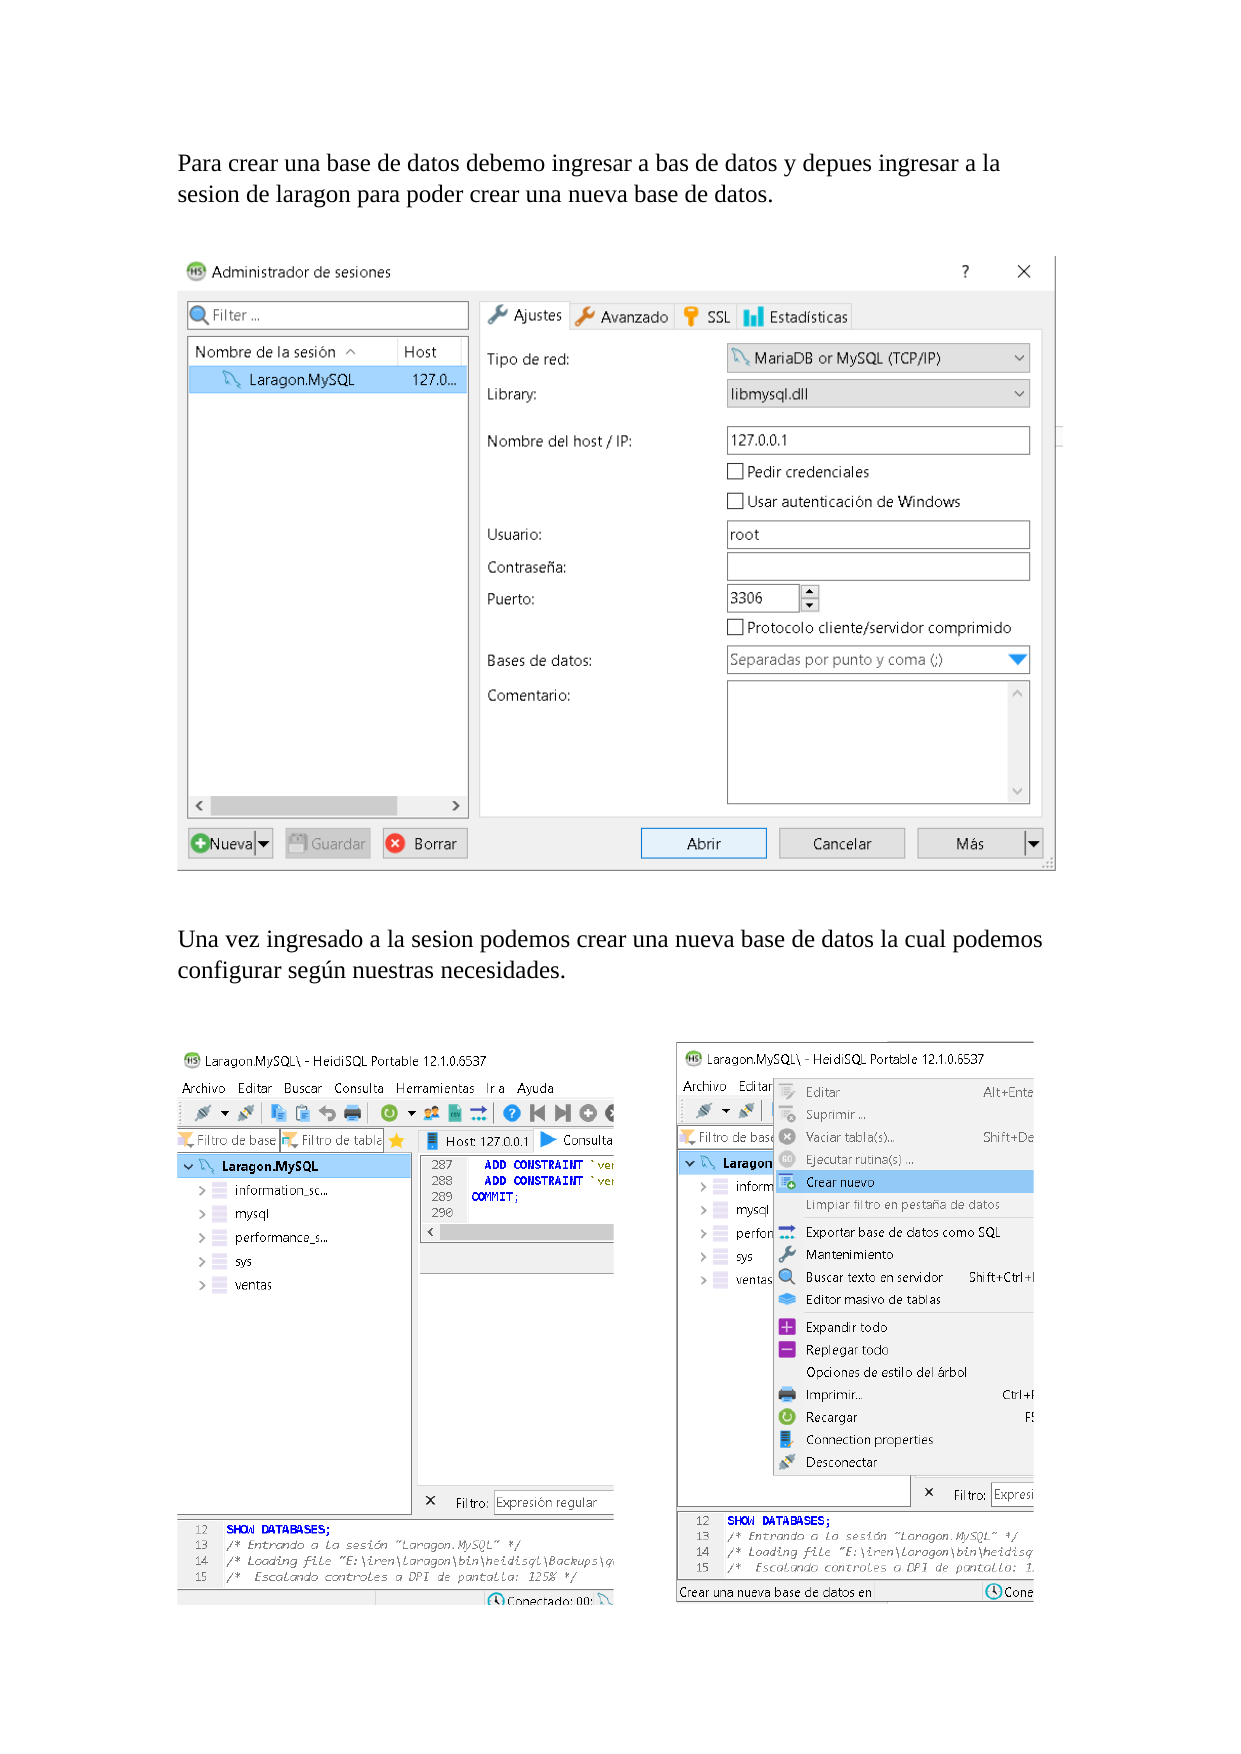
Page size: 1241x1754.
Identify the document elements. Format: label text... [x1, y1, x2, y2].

text Una vez ingresado a la sesion podemos crear una nueva base de datos la cual podemos configurar según nuestras necesidades. [177, 894, 1063, 1014]
picture [177, 256, 1063, 876]
picture [177, 1045, 614, 1605]
text Para crear una base de datos debemo ingresar a bas de datos y depues ingresar a la sesion de laragon para poder crear una nueva base de datos. [177, 148, 1063, 238]
picture [676, 1040, 1034, 1604]
